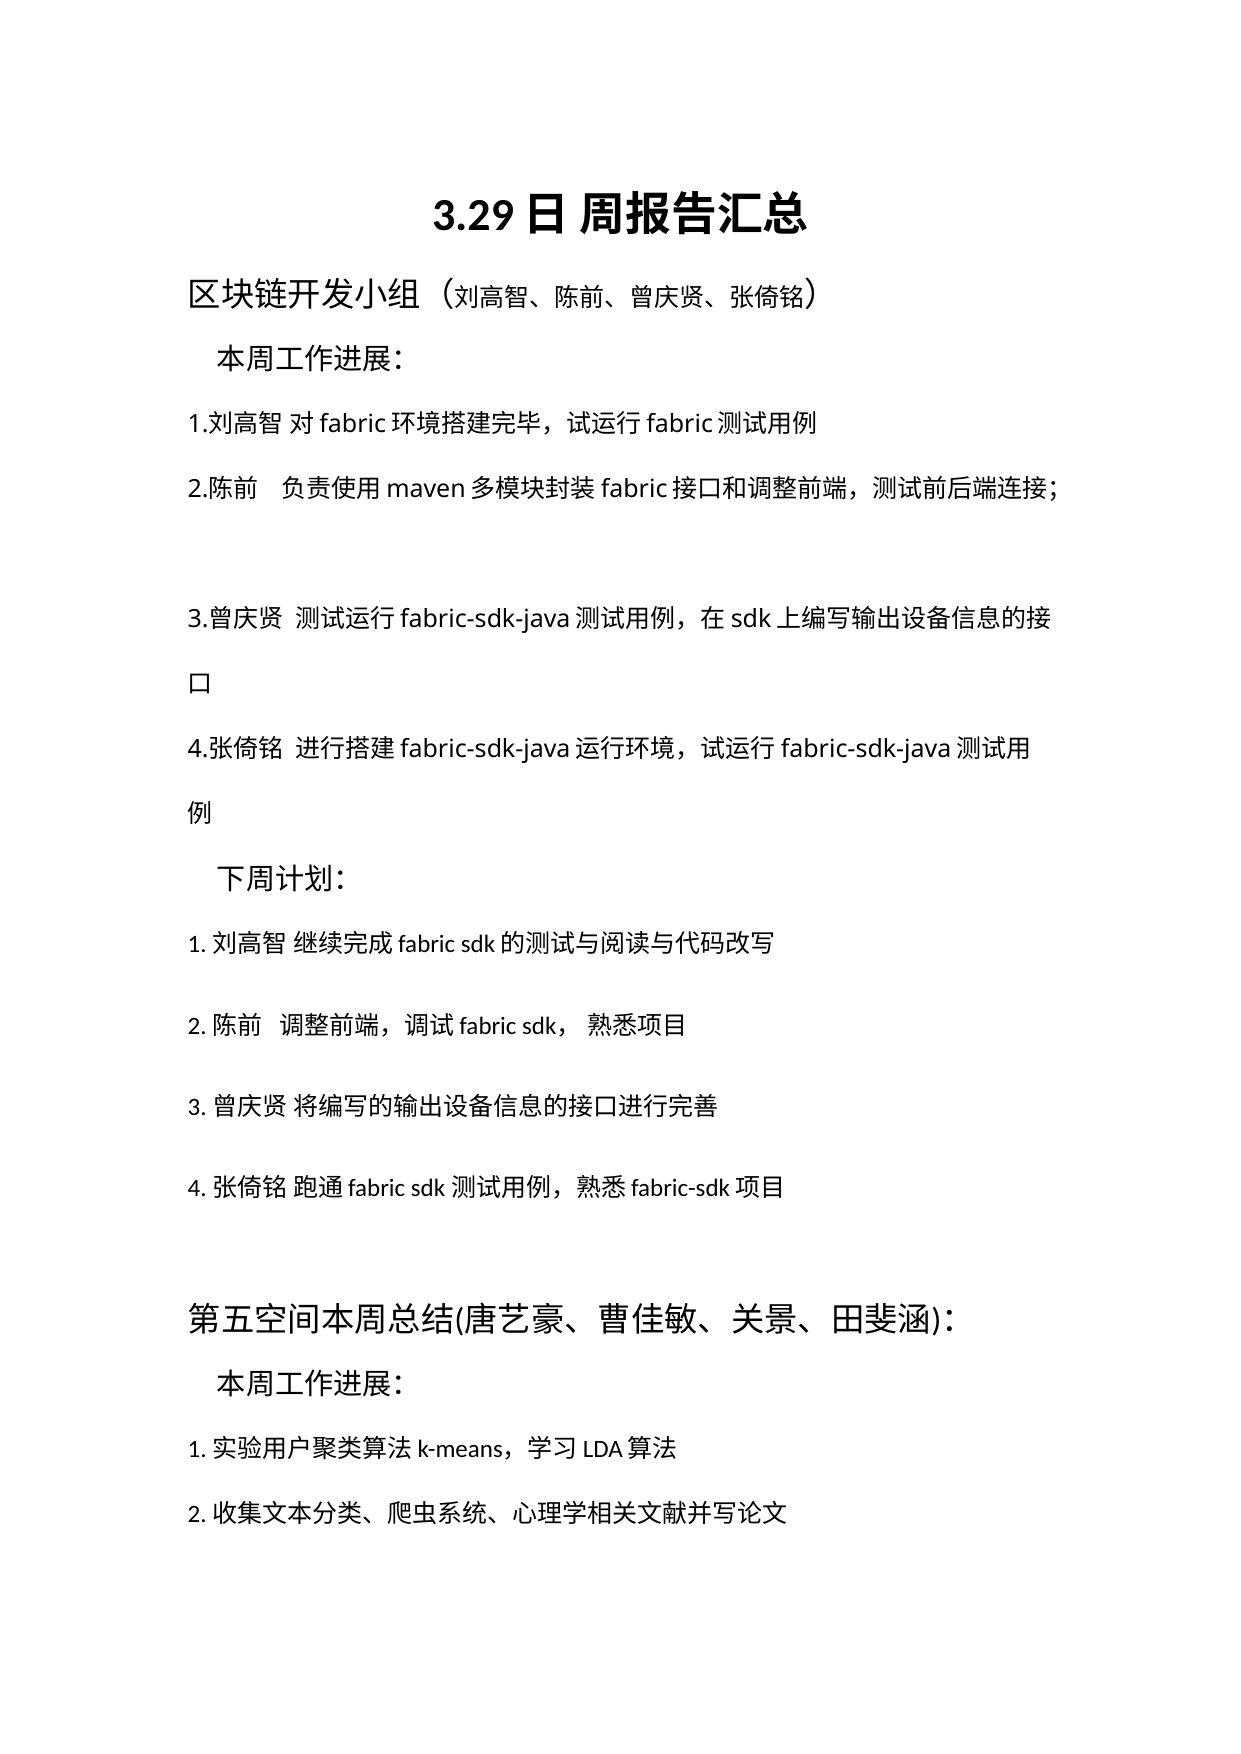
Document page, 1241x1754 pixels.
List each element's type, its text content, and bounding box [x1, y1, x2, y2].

list 收集文本分类、爬虫系统、心理学相关文献并写论文 [187, 1479, 1053, 1544]
list 张倚铭 跑通fabric sdk 测试用例，熟悉fabric-sdk项目 [187, 1153, 1053, 1218]
text 第五空间本周总结(唐艺豪、曹佳敏、关景、田斐涵)： [187, 1284, 1053, 1349]
text 区块链开发小组（刘高智、陈前、曾庆贤、张倚铭） [187, 259, 1053, 324]
text 本周工作进展： [187, 1349, 1053, 1414]
list 陈前 调整前端，调试fabric sdk， 熟悉项目 [187, 991, 1053, 1056]
text 2.陈前 负责使用maven多模块封装fabric接口和调整前端，测试前后端连接； [187, 454, 1053, 584]
text 3.曾庆贤 测试运行fabric-sdk-java测试用例，在sdk上编写输出设备信息的接口 [187, 584, 1053, 714]
text 本周工作进展： [187, 324, 1053, 389]
text 下周计划： [187, 844, 1053, 909]
list 刘高智 继续完成fabric sdk的测试与阅读与代码改写 [187, 909, 1053, 974]
list 实验用户聚类算法k-means，学习LDA算法 [187, 1414, 1053, 1479]
text 3.29日 周报告汇总 [187, 162, 1053, 259]
text 1.刘高智 对fabric环境搭建完毕，试运行fabric测试用例 [187, 389, 1053, 454]
list 曾庆贤 将编写的输出设备信息的接口进行完善 [187, 1072, 1053, 1137]
text 4.张倚铭 进行搭建fabric-sdk-java运行环境，试运行fabric-sdk-java测试用例 [187, 714, 1053, 844]
